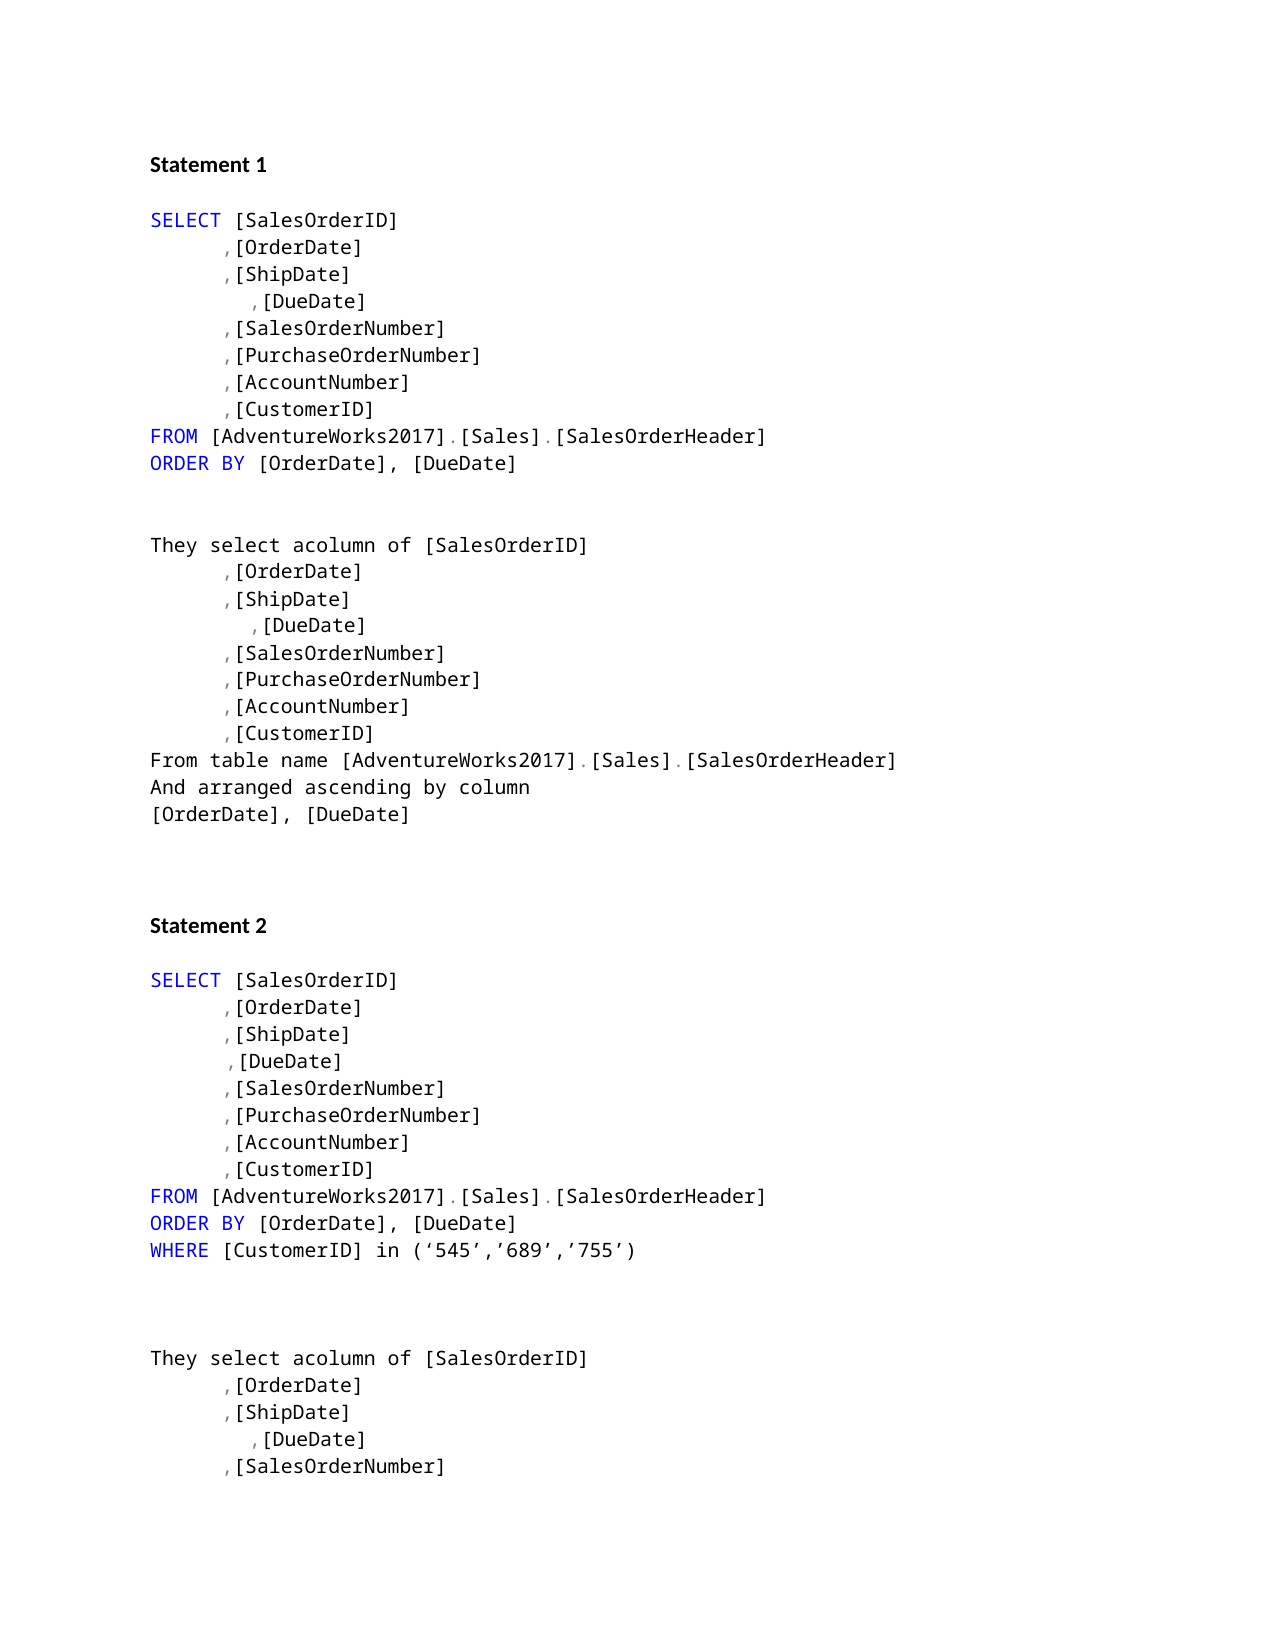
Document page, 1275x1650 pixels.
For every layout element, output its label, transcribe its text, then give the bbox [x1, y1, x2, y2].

text FROM [AdventureWorks2017].[Sales].[SalesOrderHeader] [150, 1182, 1125, 1209]
text WHERE [CustomerID] in (‘545’,’689’,’755’) [150, 1236, 1125, 1263]
text Statement 1 [150, 150, 1125, 178]
text ,[PurchaseOrderNumber] [150, 666, 1125, 693]
text [OrderDate], [DueDate] [150, 801, 1125, 828]
text They select acolumn of [SalesOrderID] [150, 1344, 1125, 1371]
text Statement 2 [150, 912, 1125, 940]
text ,[SalesOrderNumber] [150, 1074, 1125, 1102]
text ,[DueDate] [150, 1048, 1125, 1074]
text ,[DueDate] [150, 612, 1125, 639]
text SELECT [SalesOrderID] [150, 967, 1125, 994]
text And arranged ascending by column [150, 774, 1125, 801]
text ,[PurchaseOrderNumber] [150, 1102, 1125, 1128]
text ORDER BY [OrderDate], [DueDate] [150, 1209, 1125, 1236]
text They select acolumn of [SalesOrderID] [150, 531, 1125, 558]
text ,[CustomerID] [150, 1156, 1125, 1182]
text ,[OrderDate] [150, 1371, 1125, 1398]
text ,[CustomerID] [150, 395, 1125, 422]
text ,[OrderDate] [150, 233, 1125, 260]
text SELECT [SalesOrderID] [150, 206, 1125, 233]
text ,[SalesOrderNumber] [150, 314, 1125, 341]
text ,[ShipDate] [150, 585, 1125, 612]
text ,[ShipDate] [150, 1398, 1125, 1425]
text ,[SalesOrderNumber] [150, 1452, 1125, 1479]
text ,[SalesOrderNumber] [150, 639, 1125, 666]
text ,[OrderDate] [150, 558, 1125, 585]
text From table name [AdventureWorks2017].[Sales].[SalesOrderHeader] [150, 747, 1125, 774]
text ,[ShipDate] [150, 1021, 1125, 1048]
text ,[DueDate] [150, 287, 1125, 314]
text ,[AccountNumber] [150, 693, 1125, 720]
text ,[DueDate] [150, 1425, 1125, 1452]
text ,[AccountNumber] [150, 1128, 1125, 1156]
text ,[PurchaseOrderNumber] [150, 341, 1125, 368]
text ,[CustomerID] [150, 720, 1125, 747]
text ,[AccountNumber] [150, 368, 1125, 395]
text FROM [AdventureWorks2017].[Sales].[SalesOrderHeader] [150, 422, 1125, 449]
text ,[ShipDate] [150, 260, 1125, 287]
text ORDER BY [OrderDate], [DueDate] [150, 449, 1125, 476]
text ,[OrderDate] [150, 994, 1125, 1021]
